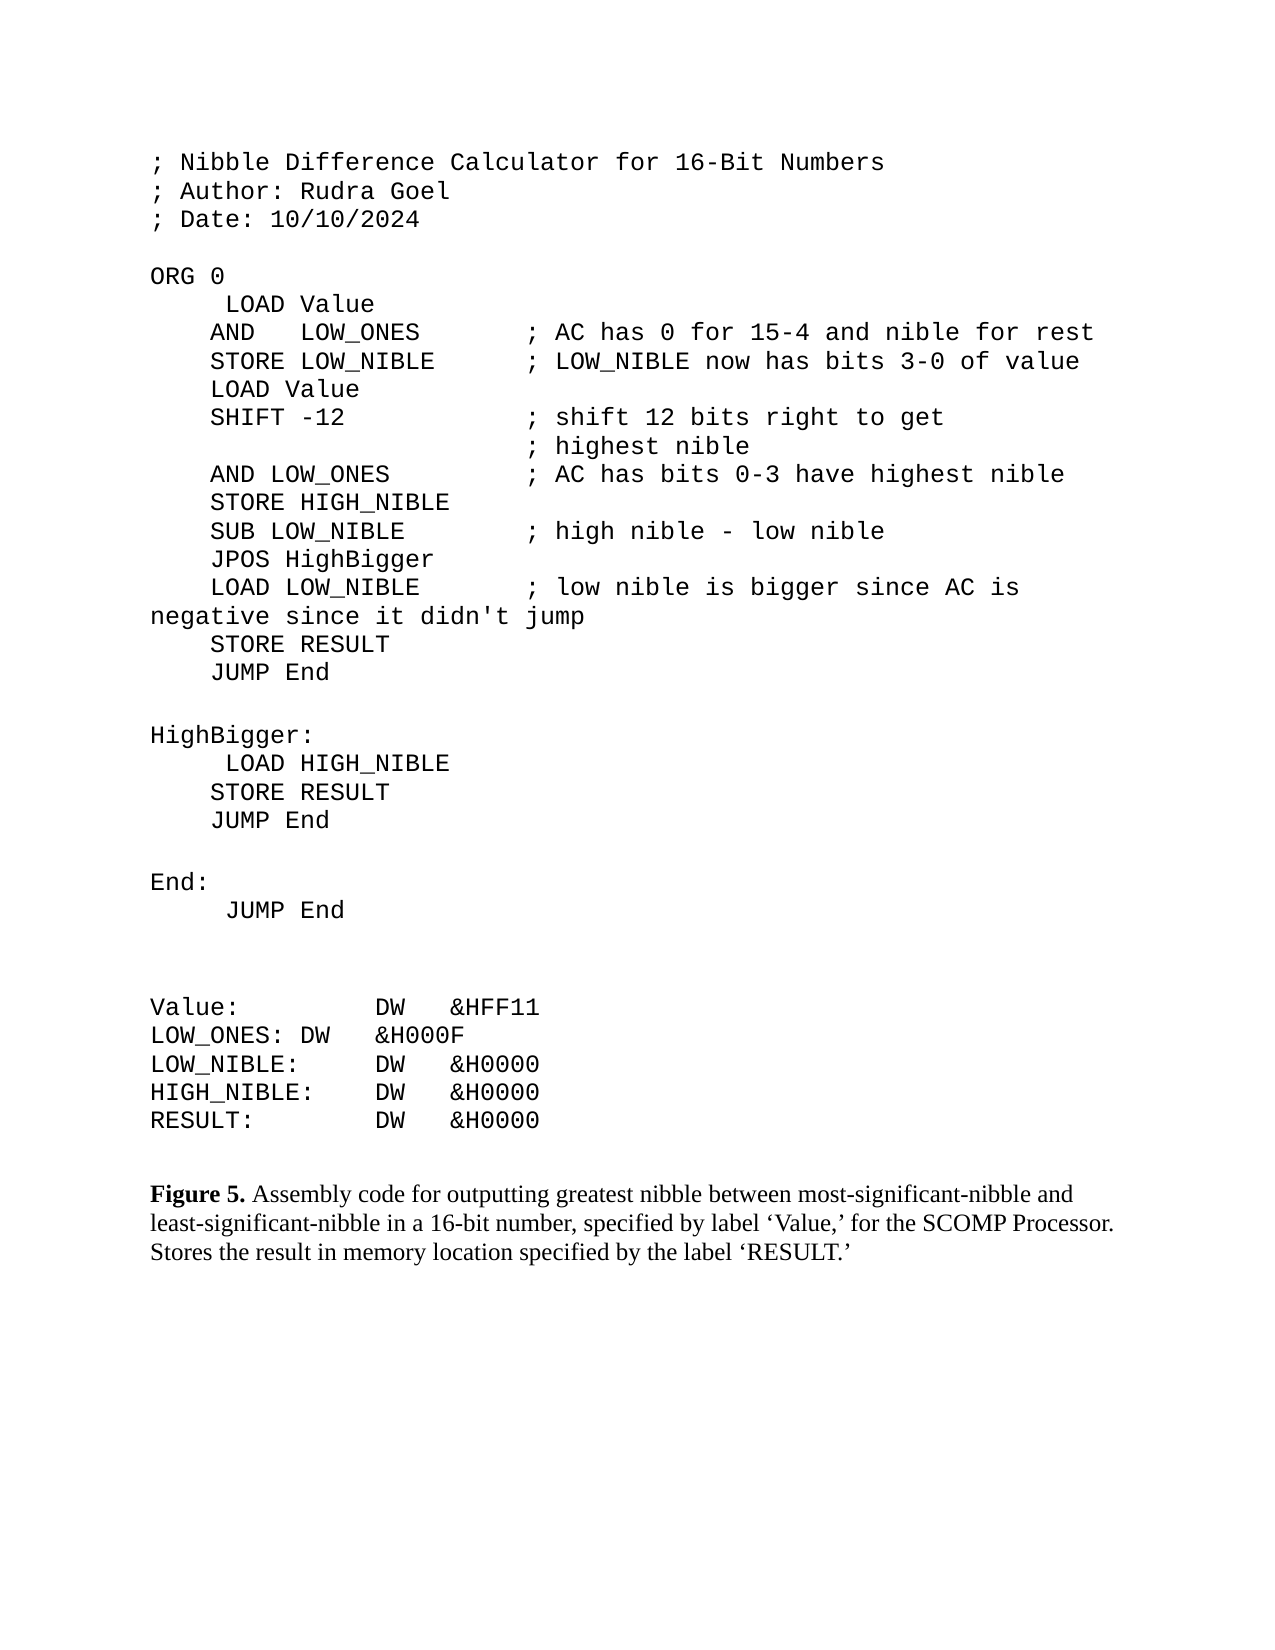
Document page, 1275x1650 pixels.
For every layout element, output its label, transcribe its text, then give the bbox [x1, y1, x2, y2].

text SHIFT -12 ; shift 12 bits right to get [150, 405, 1125, 433]
text LOAD HIGH_NIBLE [150, 751, 1125, 779]
text LOW_NIBLE: DW &H0000 [150, 1051, 1125, 1079]
text Value: DW &HFF11 [150, 994, 1125, 1023]
text ; highest nible [450, 433, 1125, 462]
text End: [150, 870, 1125, 898]
text STORE HIGH_NIBLE [150, 490, 1125, 518]
text LOAD Value [150, 377, 1125, 405]
text JUMP End [150, 898, 1125, 926]
text JUMP End [150, 660, 1125, 688]
text RESULT: DW &H0000 [150, 1108, 1125, 1136]
text STORE RESULT [150, 779, 1125, 807]
text ORG 0 [150, 263, 1125, 292]
text AND LOW_ONES ; AC has bits 0-3 have highest nible [150, 462, 1125, 490]
text ; Author: Rudra Goel [150, 178, 1125, 207]
text ; Nibble Difference Calculator for 16-Bit Numbers [150, 150, 1125, 178]
text HighBigger: [150, 722, 1125, 751]
text STORE LOW_NIBLE ; LOW_NIBLE now has bits 3-0 of value [150, 348, 1125, 377]
text ; Date: 10/10/2024 [150, 207, 1125, 235]
text Figure 5. Assembly code for outputting greatest nibble between most-significant-nibble and least-significant-nibble in a 16-bit number, specified by label ‘Value,’ for the SCOMP Processor. Stores the result in memory location specified by the label ‘RESULT.’ [150, 1179, 1125, 1266]
text JPOS HighBigger [150, 547, 1125, 575]
text LOW_ONES: DW &H000F [150, 1023, 1125, 1051]
text AND LOW_ONES ; AC has 0 for 15-4 and nible for rest [150, 320, 1125, 348]
text LOAD LOW_NIBLE ; low nible is bigger since AC is negative since it didn't jump [150, 575, 1125, 632]
text STORE RESULT [150, 632, 1125, 660]
text JUMP End [150, 807, 1125, 836]
text HIGH_NIBLE: DW &H0000 [150, 1079, 1125, 1108]
text SUB LOW_NIBLE ; high nible - low nible [150, 518, 1125, 547]
text LOAD Value [150, 292, 1125, 320]
